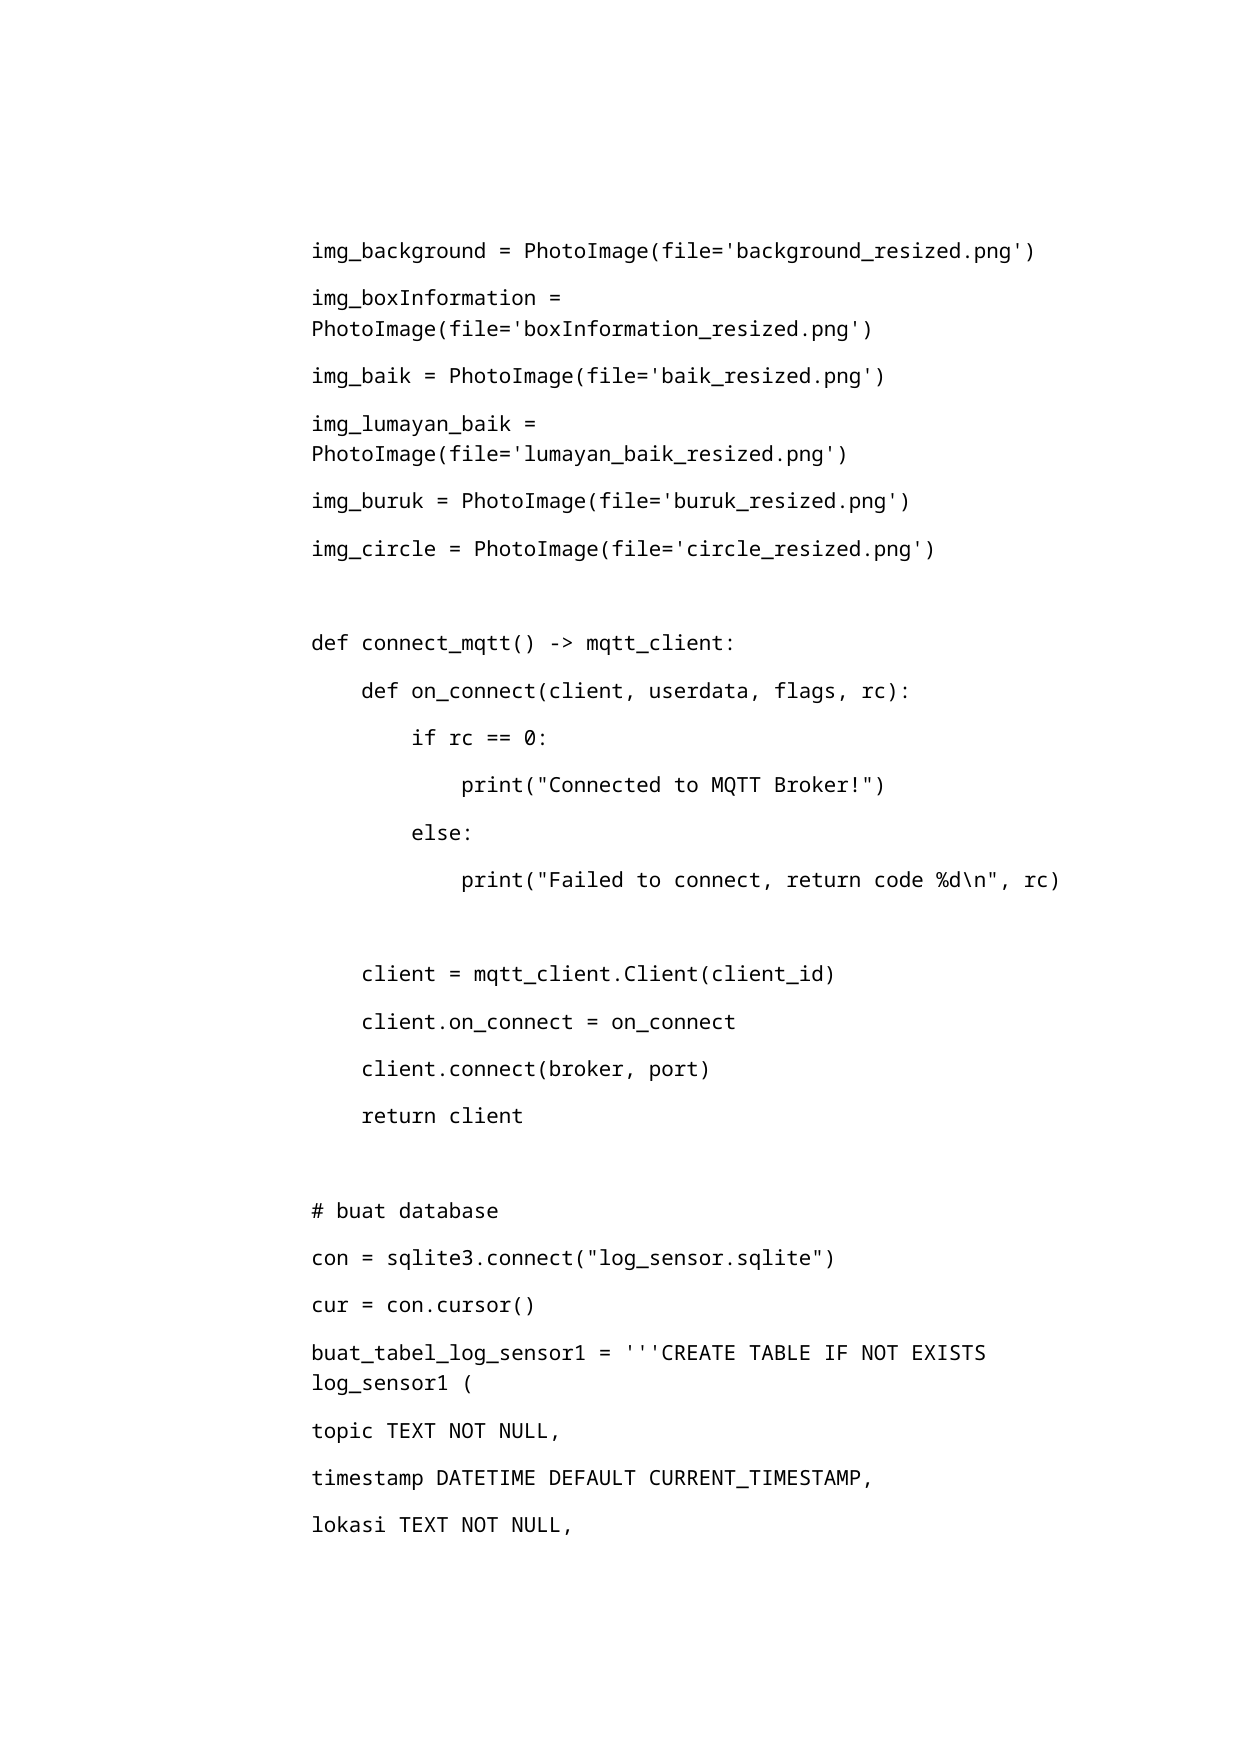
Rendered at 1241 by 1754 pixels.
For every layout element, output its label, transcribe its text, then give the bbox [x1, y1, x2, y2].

text else: [311, 818, 1063, 846]
text return client [311, 1101, 1063, 1130]
text img_lumayan_baik = PhotoImage(file='lumayan_baik_resized.png') [311, 409, 1063, 468]
text def on_connect(client, userdata, flags, rc): [311, 676, 1063, 704]
text img_buruk = PhotoImage(file='buruk_resized.png') [311, 487, 1063, 515]
text lokasi TEXT NOT NULL, [311, 1510, 1063, 1539]
text img_boxInformation = PhotoImage(file='boxInformation_resized.png') [311, 283, 1063, 343]
text img_circle = PhotoImage(file='circle_resized.png') [311, 534, 1063, 562]
text img_baik = PhotoImage(file='baik_resized.png') [311, 361, 1063, 390]
text topic TEXT NOT NULL, [311, 1416, 1063, 1444]
text if rc == 0: [311, 723, 1063, 752]
text print("Connected to MQTT Broker!") [311, 770, 1063, 799]
text def connect_mqtt() -> mqtt_client: [311, 628, 1063, 657]
text cur = con.cursor() [311, 1291, 1063, 1319]
text client.connect(broker, port) [311, 1054, 1063, 1083]
text con = sqlite3.connect("log_sensor.sqlite") [311, 1243, 1063, 1272]
text # buat database [311, 1196, 1063, 1224]
text client = mqtt_client.Client(client_id) [311, 959, 1063, 988]
text client.on_connect = on_connect [311, 1007, 1063, 1035]
text img_background = PhotoImage(file='background_resized.png') [311, 236, 1063, 265]
text print("Failed to connect, return code %d\n", rc) [311, 865, 1063, 893]
text timestamp DATETIME DEFAULT CURRENT_TIMESTAMP, [311, 1463, 1063, 1492]
text buat_tabel_log_sensor1 = '''CREATE TABLE IF NOT EXISTS log_sensor1 ( [311, 1338, 1063, 1397]
